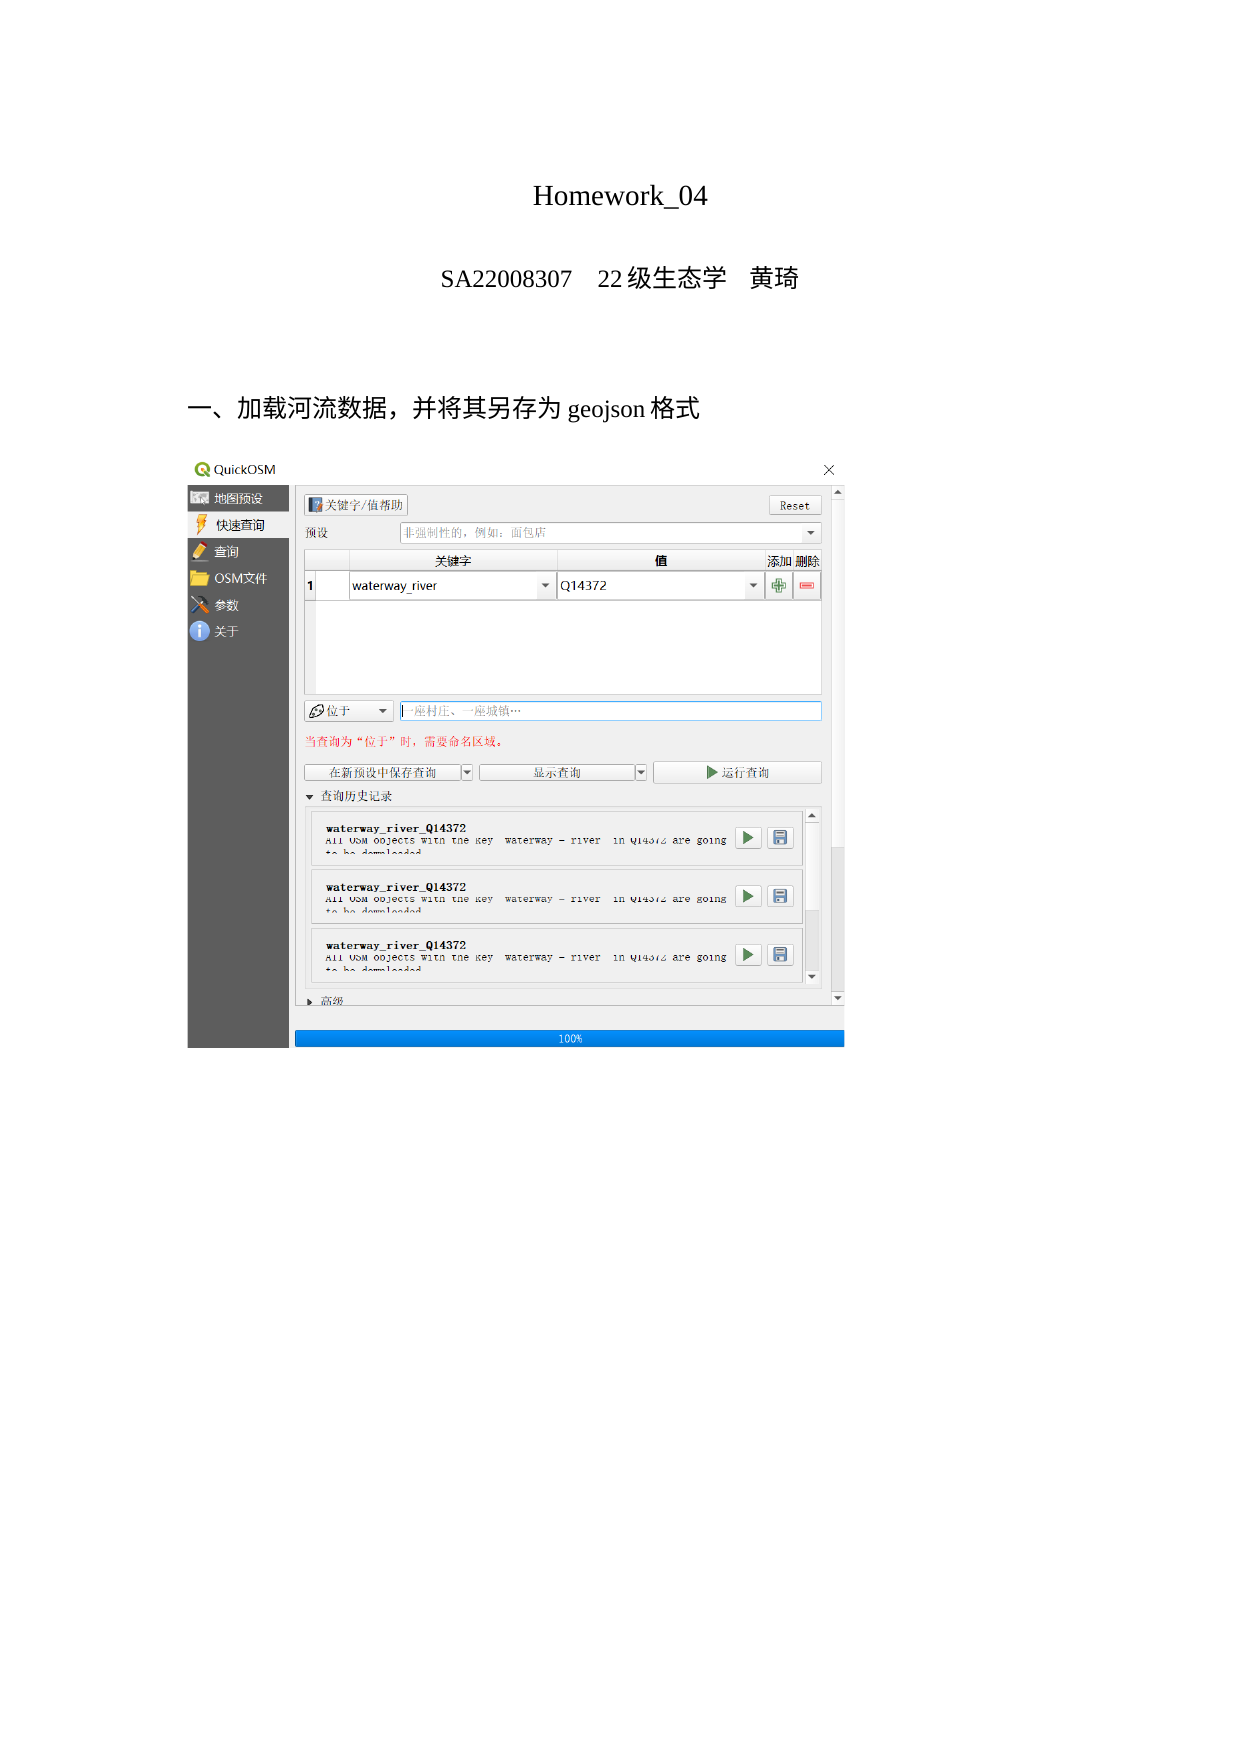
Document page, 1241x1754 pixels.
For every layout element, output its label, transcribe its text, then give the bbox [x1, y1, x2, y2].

text 一、加载河流数据，并将其另存为geojson格式 [187, 374, 1053, 439]
picture [187, 456, 845, 1048]
text Homework_04 [187, 162, 1053, 227]
text SA22008307 22级生态学 黄琦 [187, 244, 1053, 309]
